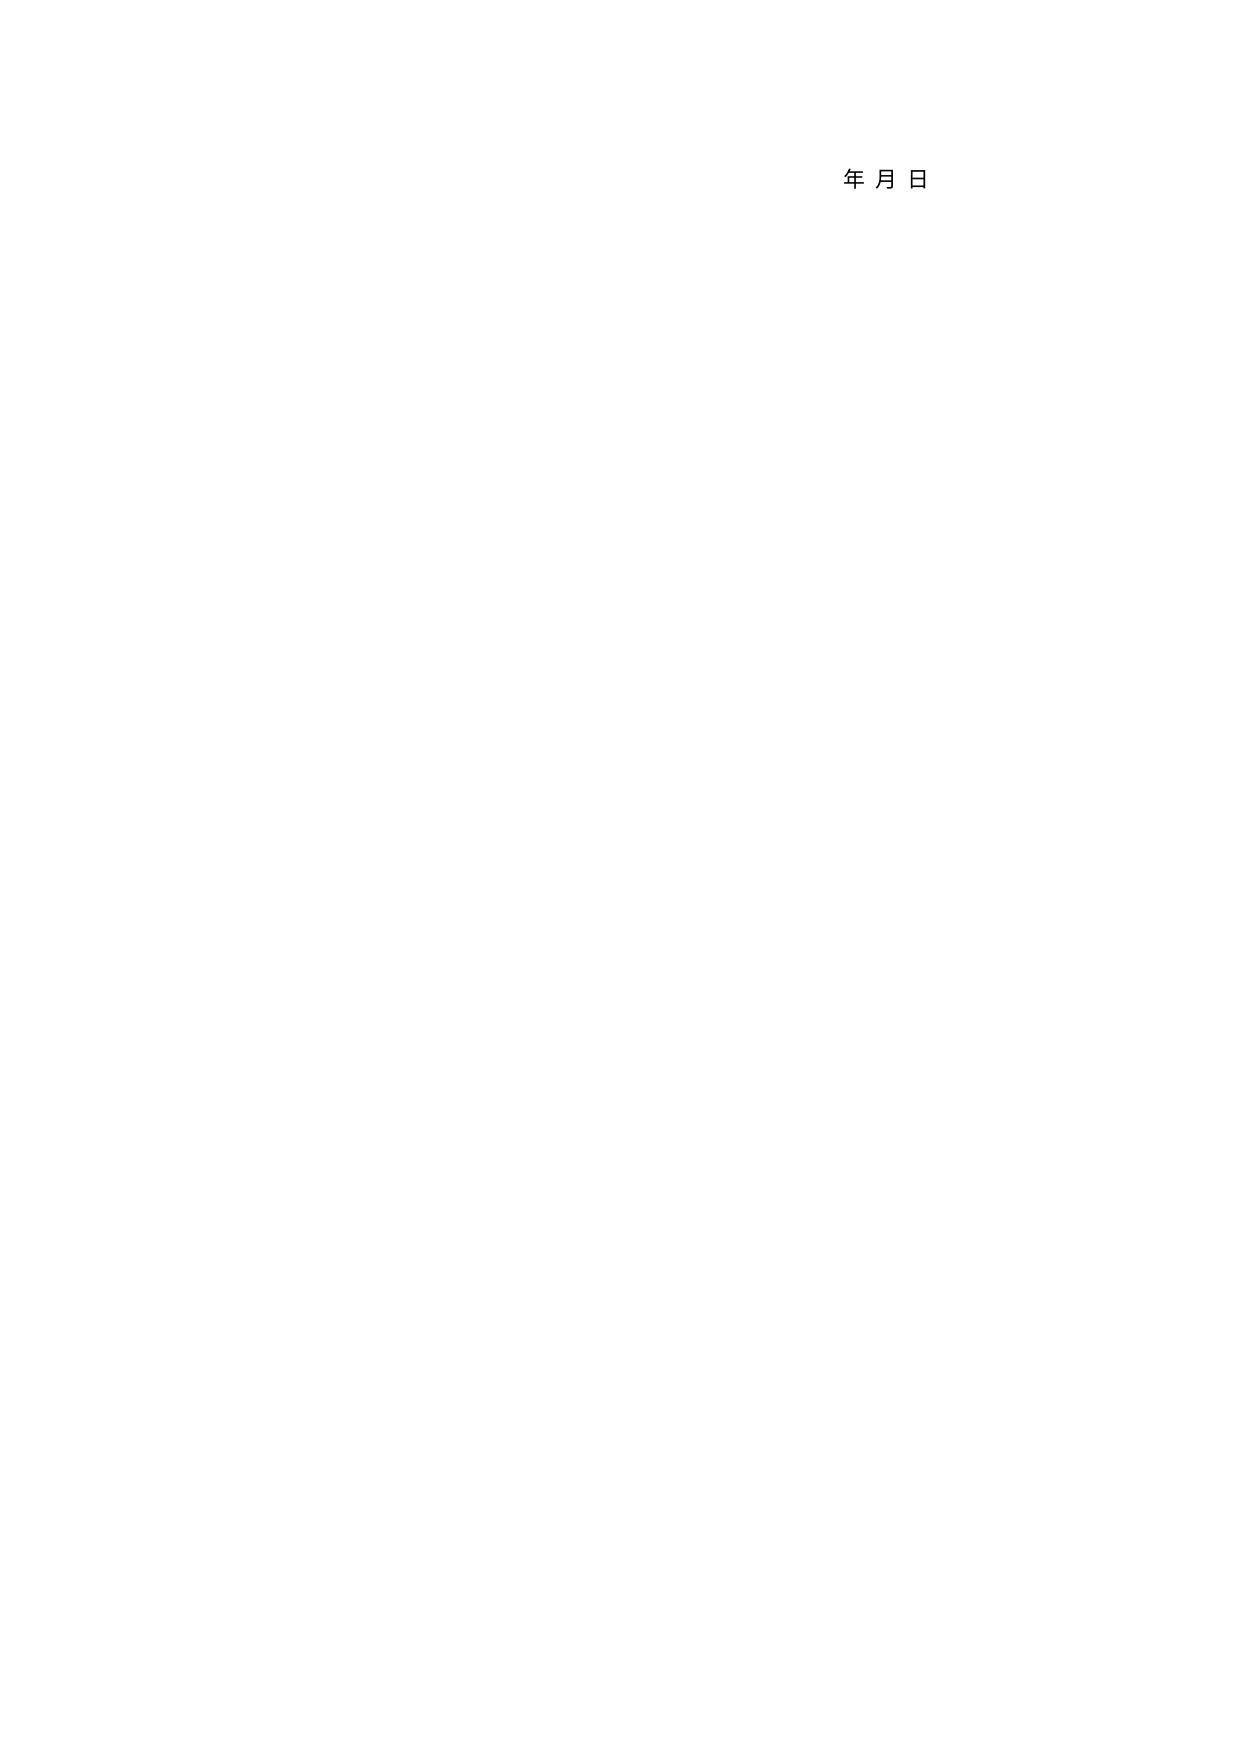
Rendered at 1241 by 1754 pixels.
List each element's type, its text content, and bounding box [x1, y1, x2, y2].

text 年 月 日 [187, 162, 1053, 194]
